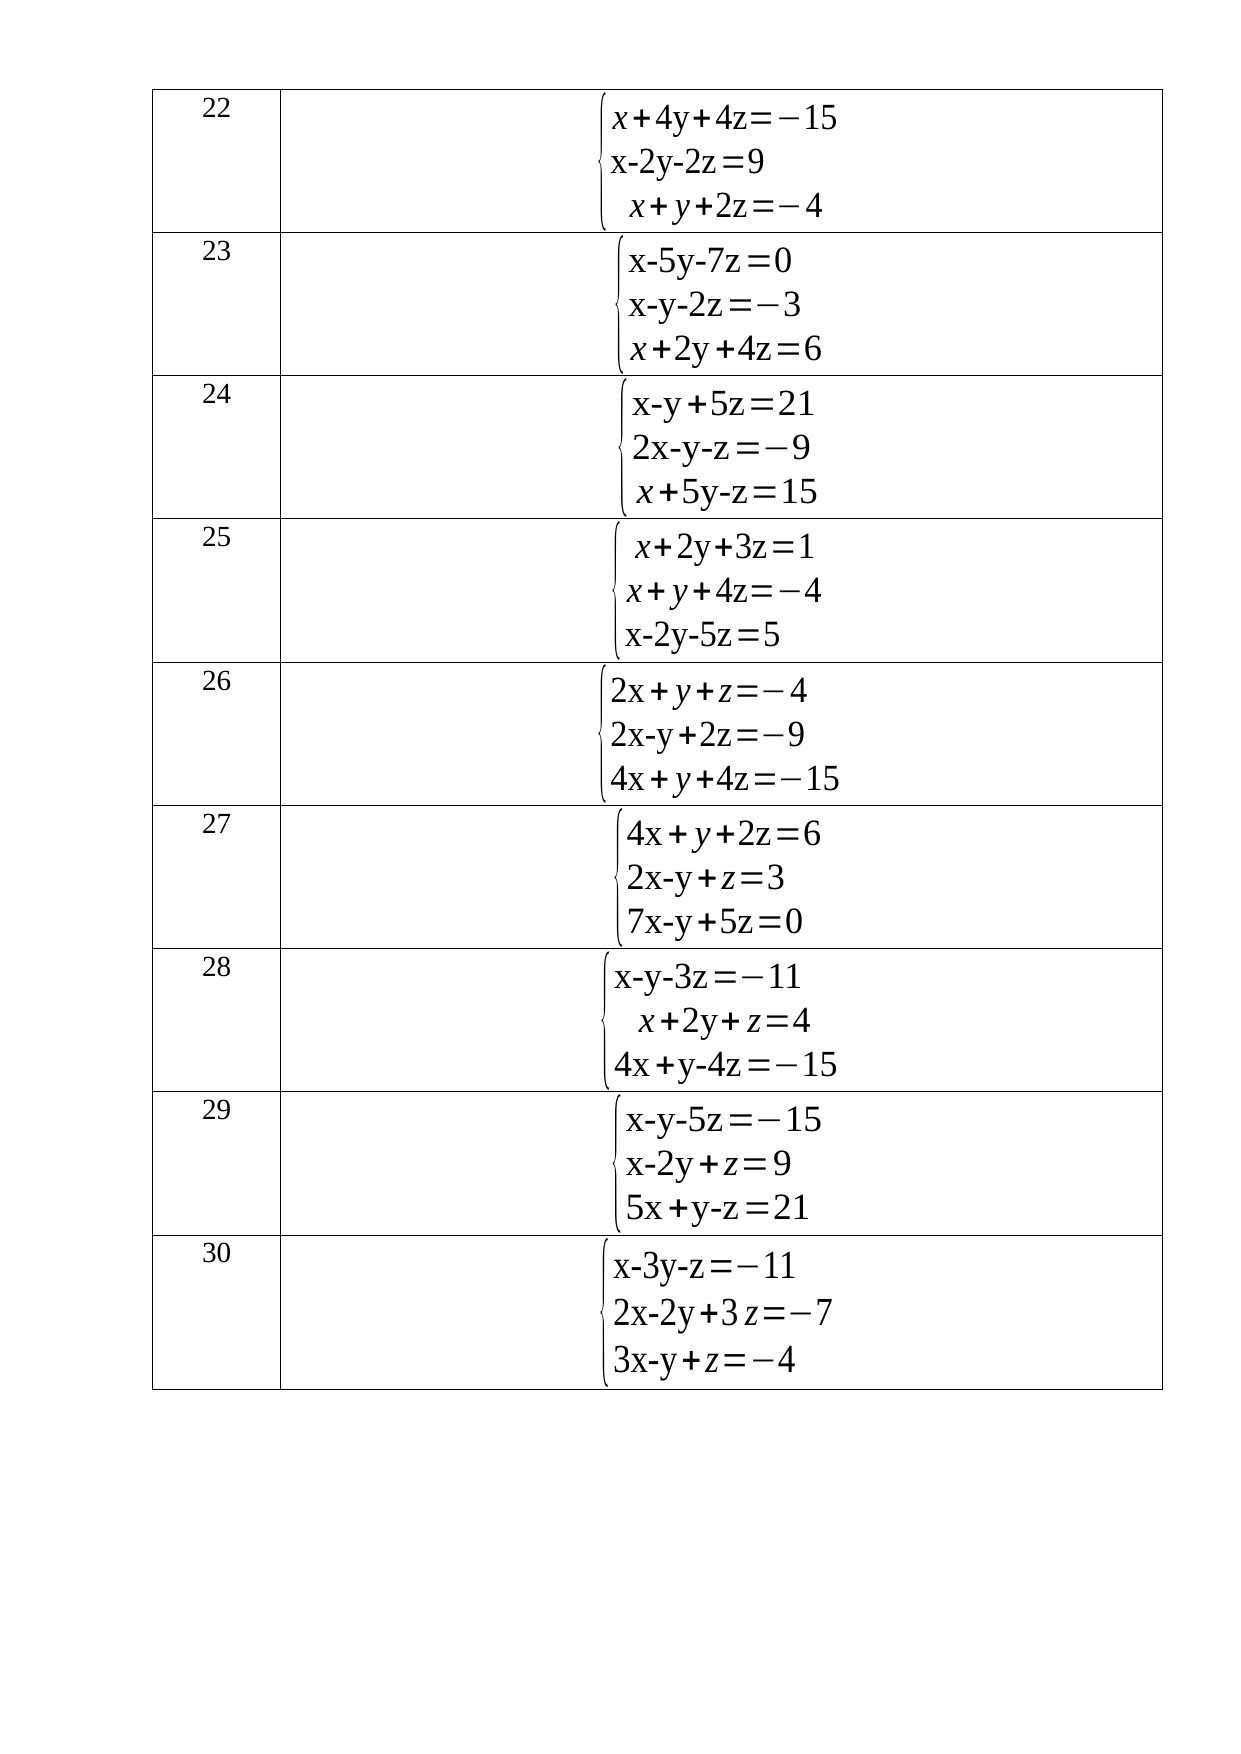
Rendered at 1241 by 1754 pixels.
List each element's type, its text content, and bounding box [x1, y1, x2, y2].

table_cell 29 [153, 1092, 280, 1234]
table_cell [281, 806, 1162, 948]
table_cell 22 [153, 90, 280, 232]
table_cell [281, 519, 1162, 662]
table_cell [281, 1236, 1162, 1389]
table_cell 30 [153, 1236, 280, 1389]
table_cell 27 [153, 806, 280, 948]
table_cell [281, 1092, 1162, 1234]
table_cell [281, 90, 1162, 232]
table_cell 28 [153, 949, 280, 1091]
table_cell 24 [153, 376, 280, 518]
table_cell [281, 949, 1162, 1091]
table_cell [281, 376, 1162, 518]
table_cell 23 [153, 233, 280, 375]
table_cell [281, 663, 1162, 805]
table_cell [281, 233, 1162, 375]
table_cell 25 [153, 519, 280, 662]
table_cell 26 [153, 663, 280, 805]
